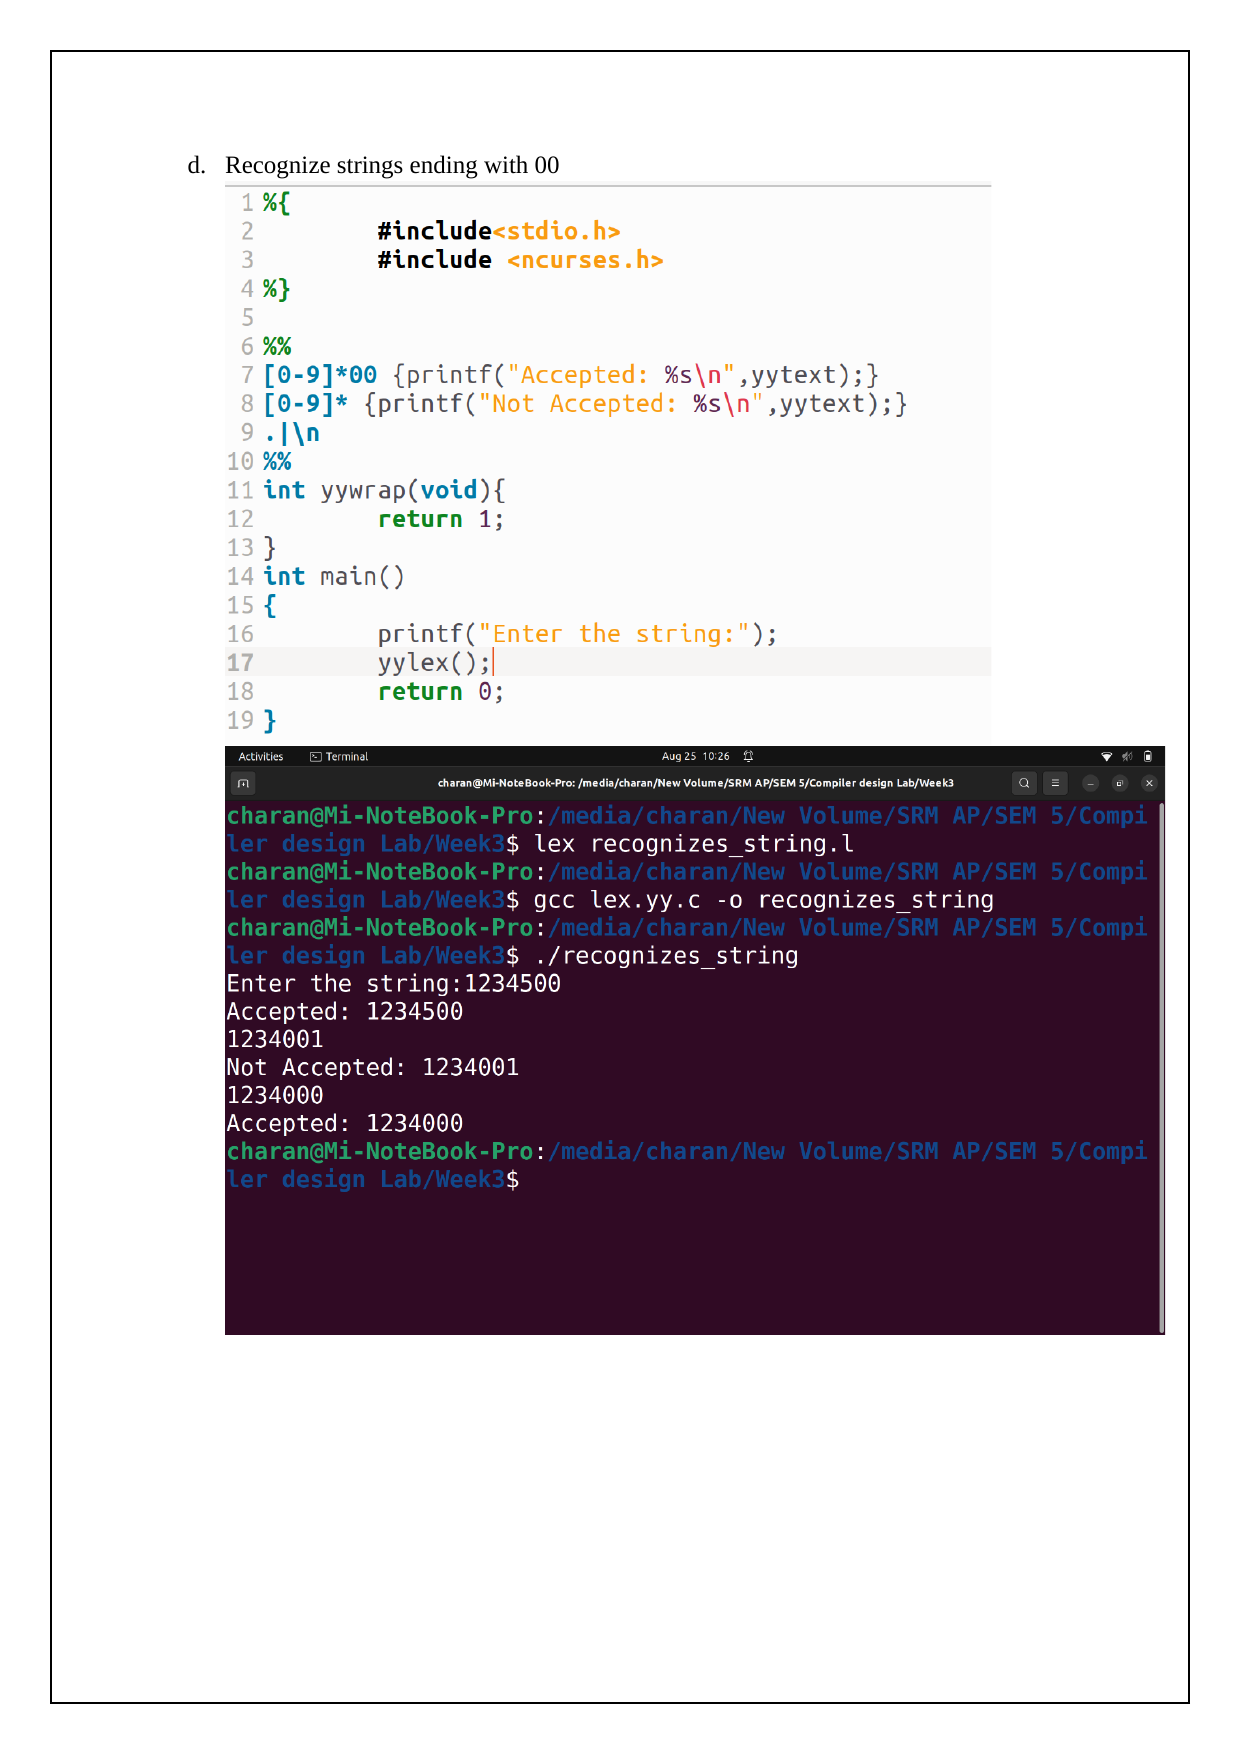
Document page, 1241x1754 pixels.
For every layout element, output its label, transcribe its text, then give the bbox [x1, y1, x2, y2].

list Recognize strings ending with 00 [187, 150, 1090, 179]
picture [225, 181, 992, 745]
picture [225, 746, 1166, 1335]
